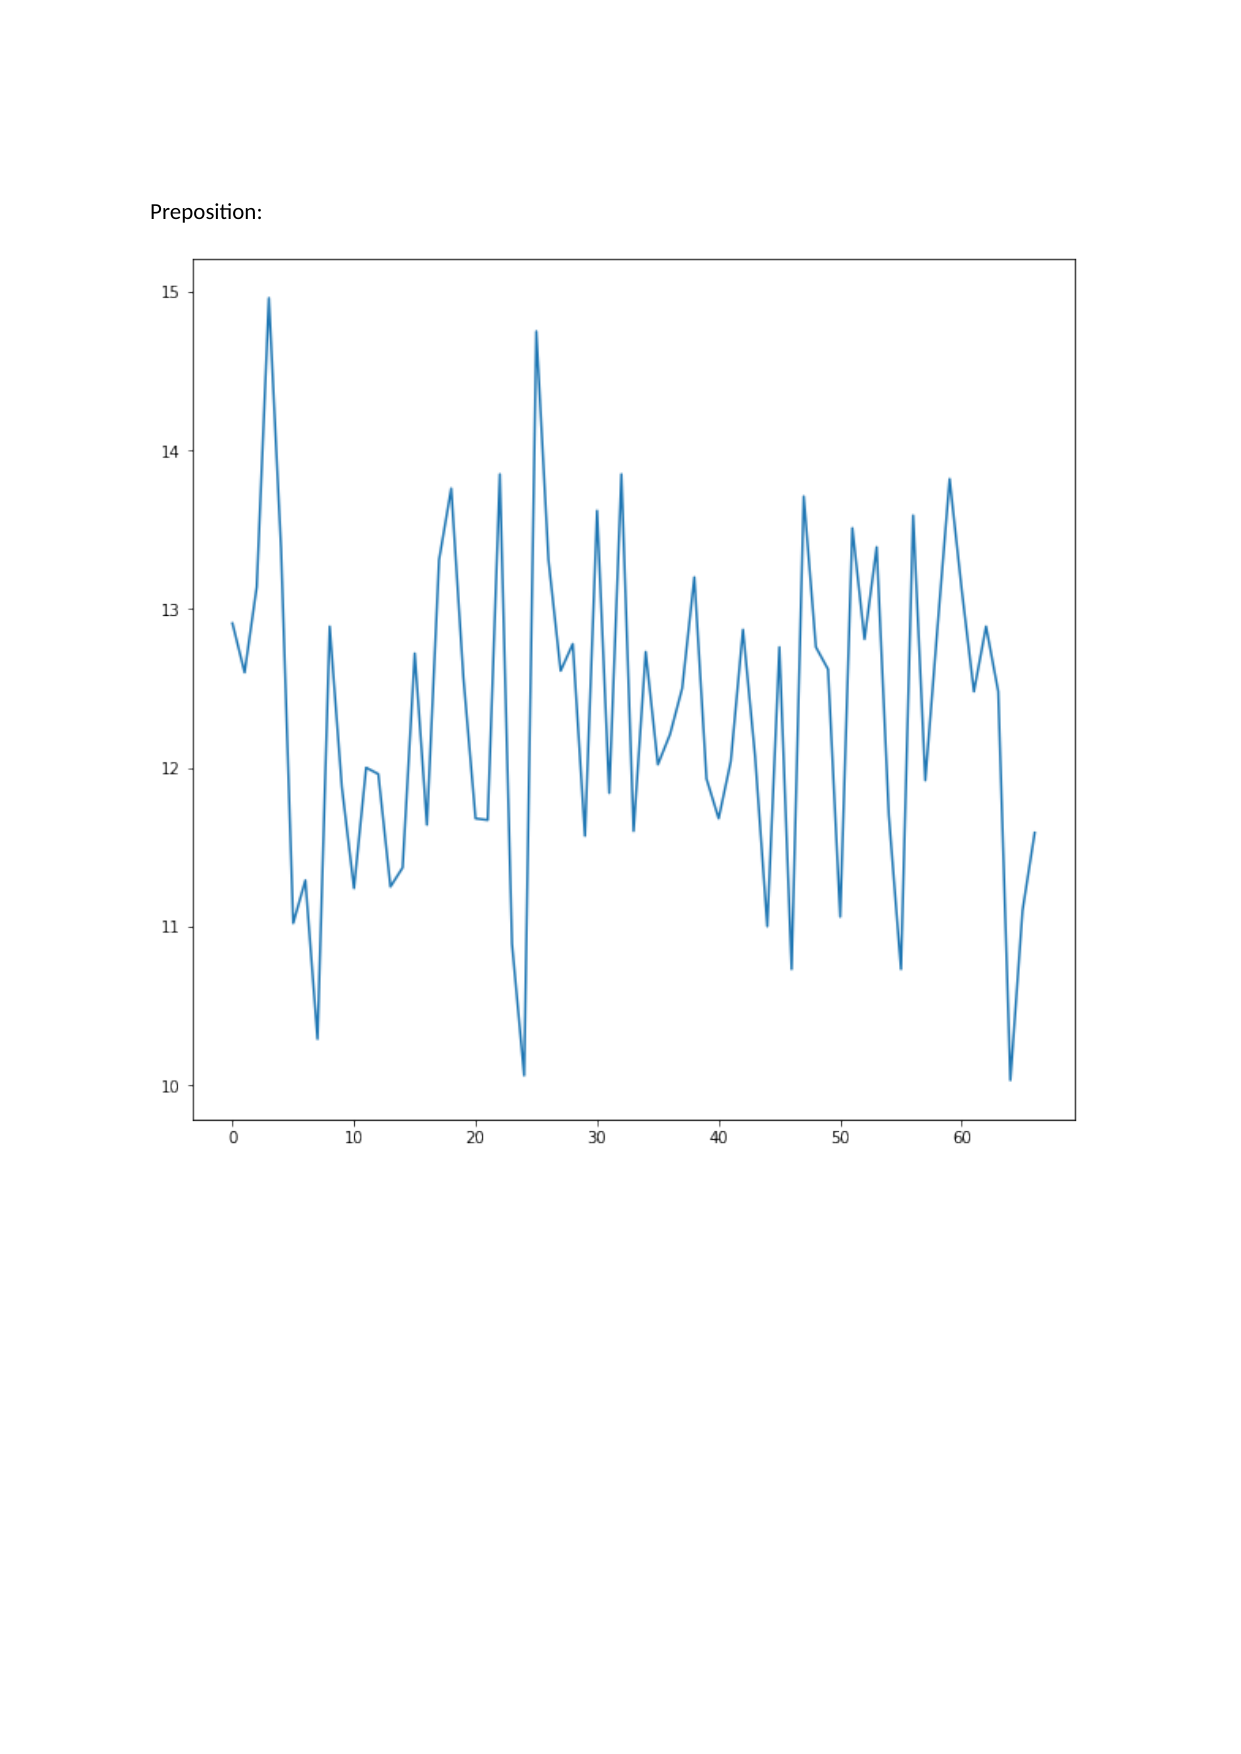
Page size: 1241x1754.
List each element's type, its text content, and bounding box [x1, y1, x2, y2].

picture [150, 243, 1091, 1158]
text Preposition: [150, 197, 1090, 225]
